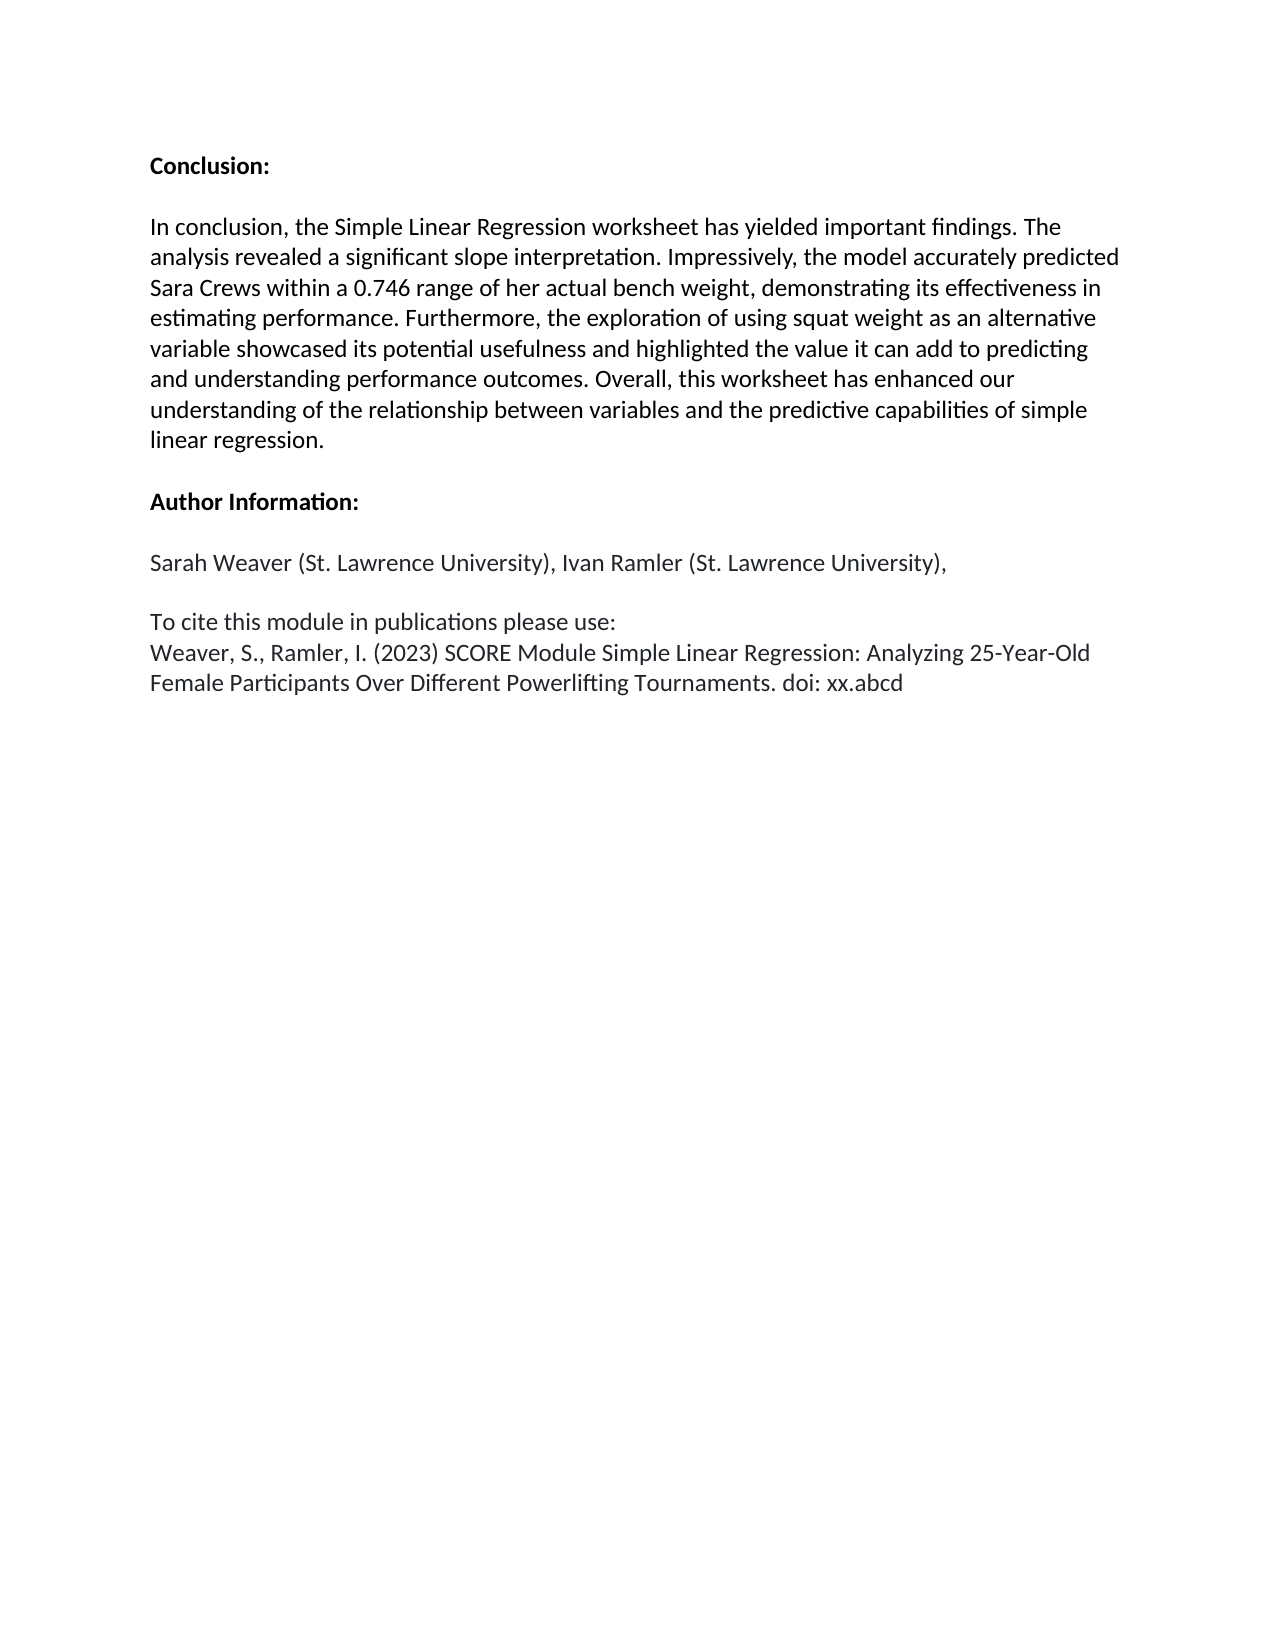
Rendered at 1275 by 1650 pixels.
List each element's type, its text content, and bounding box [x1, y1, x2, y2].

text To cite this module in publications please use: Weaver, S., Ramler, I. (2023) SCORE Module Simple Linear Regression: Analyzing 25-Year-Old Female Participants Over Different Powerlifting Tournaments. doi: xx.abcd [150, 606, 1125, 698]
text In conclusion, the Simple Linear Regression worksheet has yielded important findings. The analysis revealed a significant slope interpretation. Impressively, the model accurately predicted Sara Crews within a 0.746 range of her actual bench weight, demonstrating its effectiveness in estimating performance. Furthermore, the exploration of using squat weight as an alternative variable showcased its potential usefulness and highlighted the value it can add to predicting and understanding performance outcomes. Overall, this worksheet has enhanced our understanding of the relationship between variables and the predictive capabilities of simple linear regression. [150, 211, 1125, 455]
text Sarah Weaver (St. Lawrence University), Ivan Ramler (St. Lawrence University), [150, 547, 1125, 577]
text Conclusion: [150, 150, 1125, 181]
text Author Information: [150, 486, 1125, 516]
